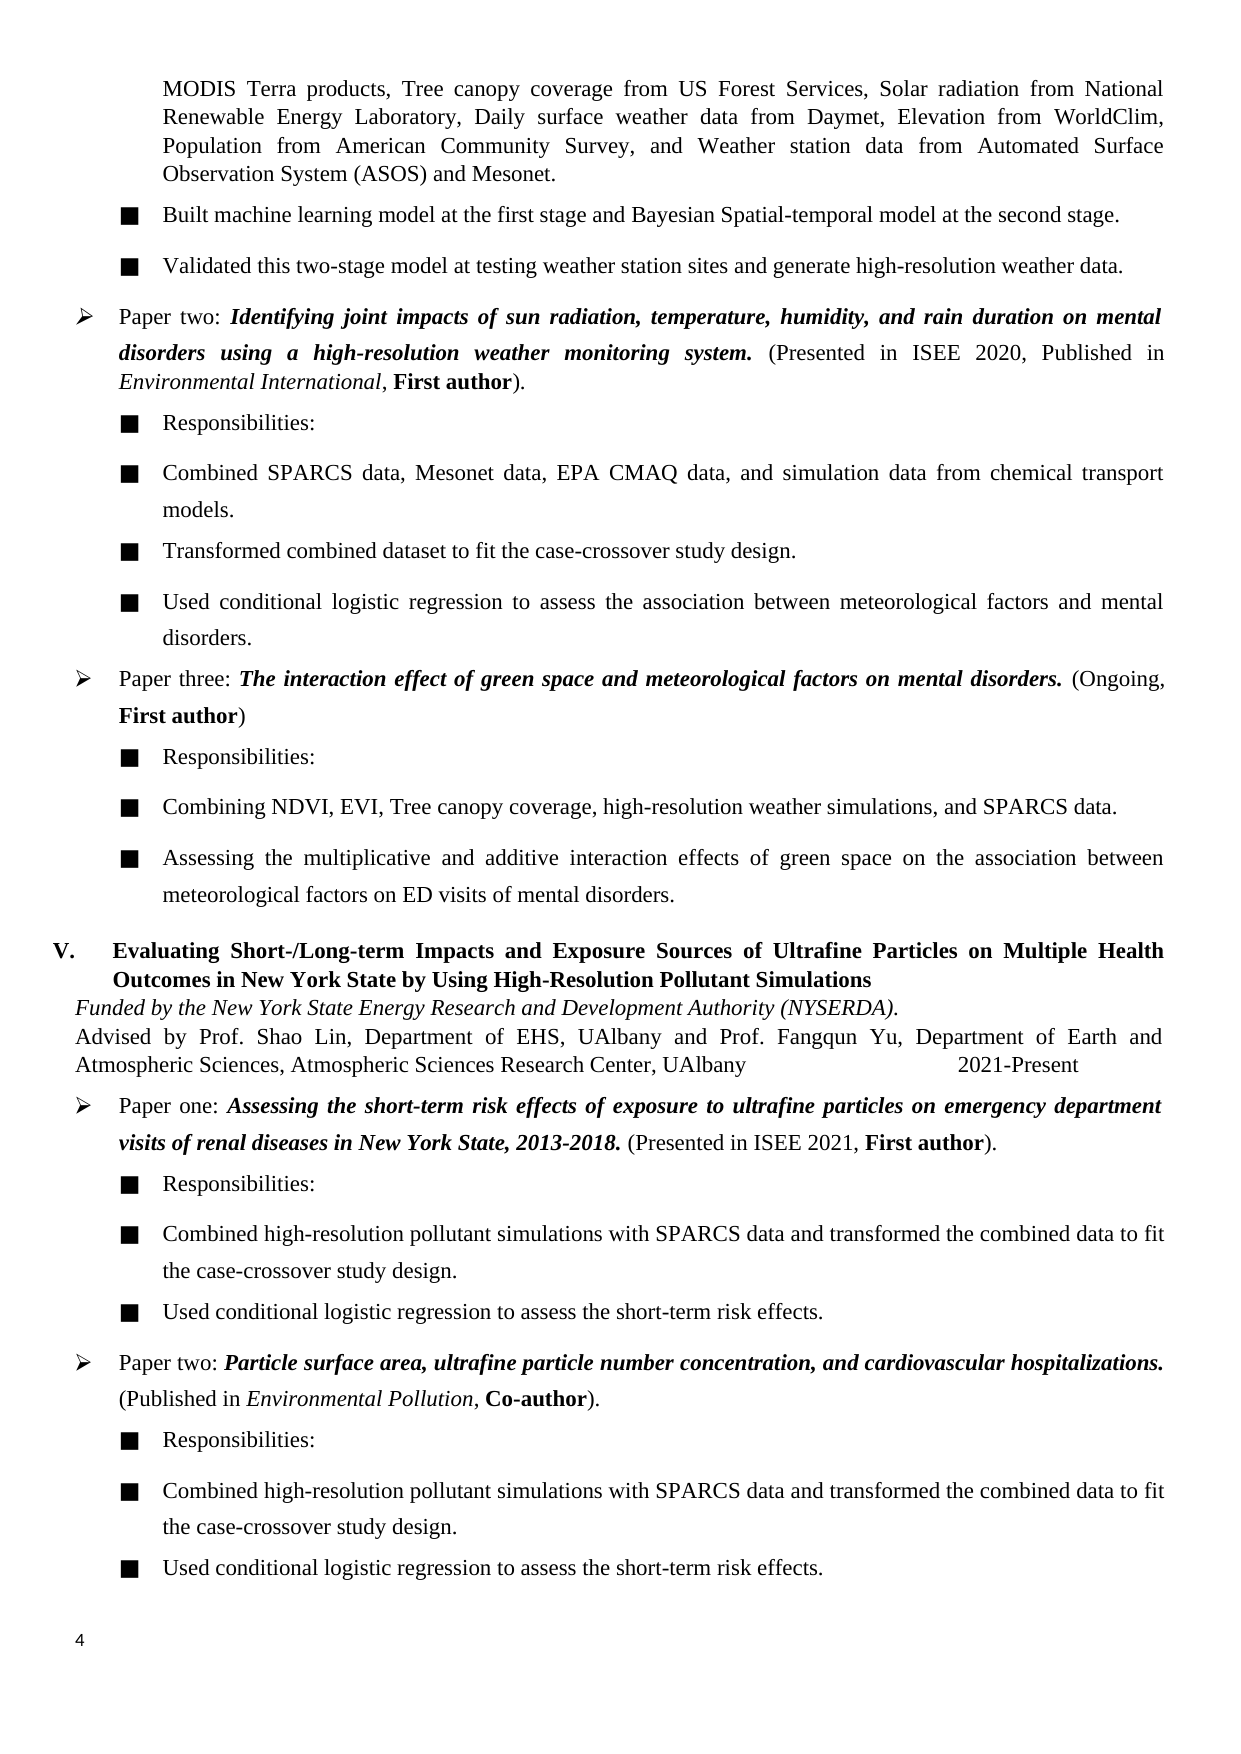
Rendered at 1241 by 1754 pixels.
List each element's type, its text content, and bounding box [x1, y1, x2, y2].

list Responsibilities: [119, 1414, 1165, 1461]
list Combined high-resolution pollutant simulations with SPARCS data and transformed the combined data to fit the case-crossover study design. [119, 1208, 1165, 1283]
list Used conditional logistic regression to assess the short-term risk effects. [119, 1542, 1165, 1589]
list Used conditional logistic regression to assess the association between meteorological factors and mental disorders. [119, 575, 1165, 651]
list Combined SPARCS data, Mesonet data, EPA CMAQ data, and simulation data from chemical transport models. [119, 447, 1165, 522]
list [119, 75, 1165, 187]
list Built machine learning model at the first stage and Bayesian Spatial-temporal model at the second stage. [119, 189, 1165, 236]
list Paper two: Particle surface area, ultrafine particle number concentration, and cardiovascular hospitalizations. (Published in Environmental Pollution, Co-author). [75, 1336, 1165, 1412]
list Assessing the multiplicative and additive interaction effects of green space on the association between meteorological factors on ED visits of mental disorders. [119, 832, 1165, 907]
list Responsibilities: [119, 396, 1165, 443]
list Paper one: Assessing the short-term risk effects of exposure to ultrafine particles on emergency department visits of renal diseases in New York State, 2013-2018. (Presented in ISEE 2021, First author). [75, 1080, 1165, 1155]
list Evaluating Short-/Long-term Impacts and Exposure Sources of Ultrafine Particles on Multiple Health Outcomes in New York State by Using High-Resolution Pollutant Simulations [75, 937, 1165, 992]
text Advised by Prof. Shao Lin, Department of EHS, UAlbany and Prof. Fangqun Yu, Department of Earth and Atmospheric Sciences, Atmospheric Sciences Research Center, UAlbany 2021-Present [75, 1023, 1165, 1078]
text Funded by the New York State Energy Research and Development Authority (NYSERDA). [75, 994, 1165, 1021]
list Responsibilities: [119, 1157, 1165, 1204]
list Paper two: Identifying joint impacts of sun radiation, temperature, humidity, and rain duration on mental disorders using a high-resolution weather monitoring system. (Presented in ISEE 2020, Published in Environmental International, First author). [75, 290, 1165, 394]
list Combined high-resolution pollutant simulations with SPARCS data and transformed the combined data to fit the case-crossover study design. [119, 1464, 1165, 1540]
list Used conditional logistic regression to assess the short-term risk effects. [119, 1285, 1165, 1332]
list Responsibilities: [119, 730, 1165, 777]
list Combining NDVI, EVI, Tree canopy coverage, high-resolution weather simulations, and SPARCS data. [119, 781, 1165, 828]
list Transformed combined dataset to fit the case-crossover study design. [119, 524, 1165, 571]
list Paper three: The interaction effect of green space and meteorological factors on mental disorders. (Ongoing, First author) [75, 653, 1165, 728]
list Validated this two-stage model at testing weather station sites and generate high-resolution weather data. [119, 239, 1165, 286]
